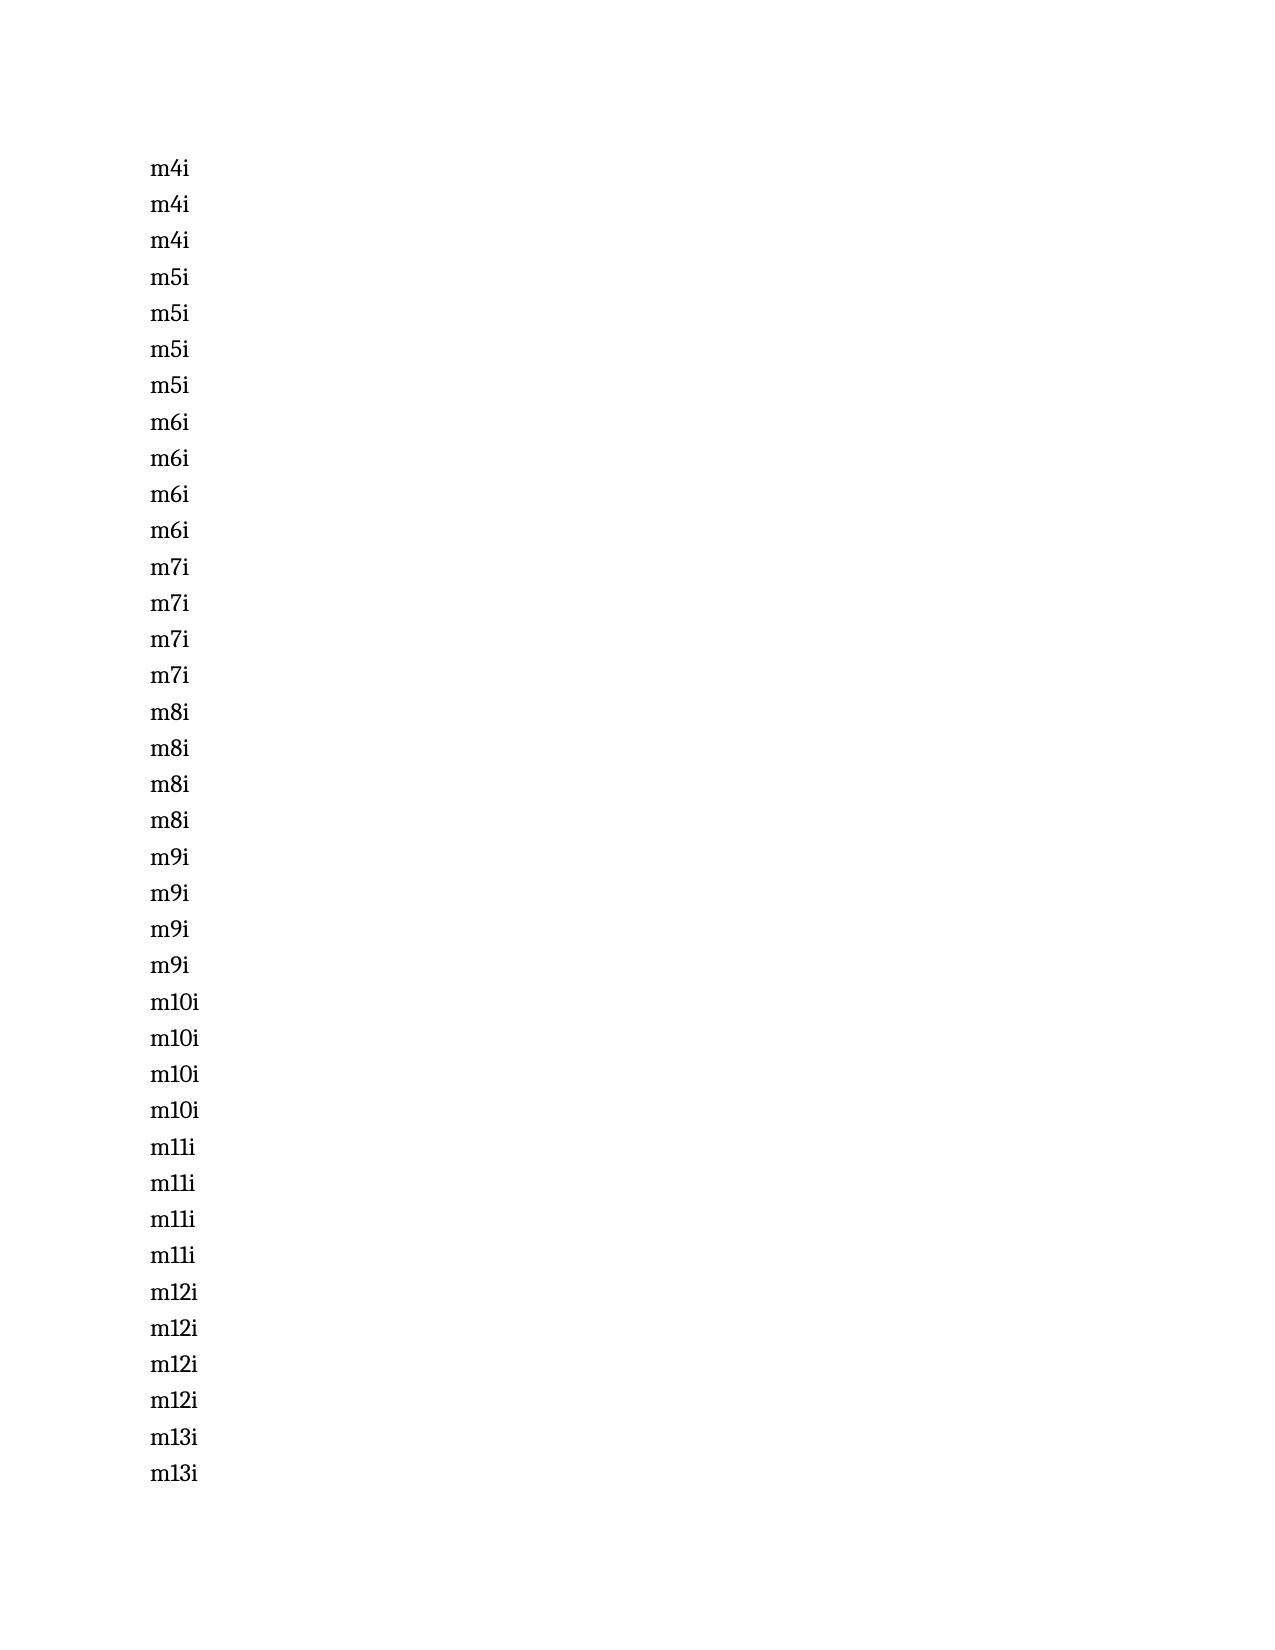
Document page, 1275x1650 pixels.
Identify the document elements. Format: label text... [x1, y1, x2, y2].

table_cell m8i [139, 803, 1275, 839]
table_cell m9i [139, 839, 1275, 875]
table_cell m6i [139, 476, 1275, 512]
table_cell m7i [139, 585, 1275, 621]
table_cell m9i [139, 875, 1275, 911]
table_cell m7i [139, 658, 1275, 694]
table_cell m11i [139, 1201, 1275, 1237]
table_cell m11i [139, 1129, 1275, 1165]
table_cell m11i [139, 1238, 1275, 1274]
table_cell m6i [139, 440, 1275, 476]
table_cell m13i [139, 1419, 1275, 1455]
table_cell m10i [139, 1093, 1275, 1129]
table_cell m5i [139, 295, 1275, 331]
table_cell m9i [139, 911, 1275, 947]
table_cell m12i [139, 1274, 1275, 1310]
table_cell m10i [139, 984, 1275, 1020]
table_cell m13i [139, 1455, 1275, 1491]
table_cell m7i [139, 621, 1275, 657]
table_cell m4i [139, 150, 1275, 186]
table_cell m11i [139, 1165, 1275, 1201]
table_cell m4i [139, 186, 1275, 222]
table_cell m10i [139, 1056, 1275, 1092]
table_cell m10i [139, 1020, 1275, 1056]
table_cell m8i [139, 694, 1275, 730]
table_cell m12i [139, 1346, 1275, 1382]
table_cell m4i [139, 223, 1275, 259]
table_cell m5i [139, 331, 1275, 367]
table_cell m7i [139, 549, 1275, 585]
table_cell m8i [139, 730, 1275, 766]
table_cell m12i [139, 1383, 1275, 1419]
table_cell m9i [139, 948, 1275, 984]
table_cell m6i [139, 513, 1275, 549]
table_cell m8i [139, 766, 1275, 802]
table_cell m5i [139, 368, 1275, 404]
table_cell m6i [139, 404, 1275, 440]
table_cell m5i [139, 259, 1275, 295]
table_cell m12i [139, 1310, 1275, 1346]
